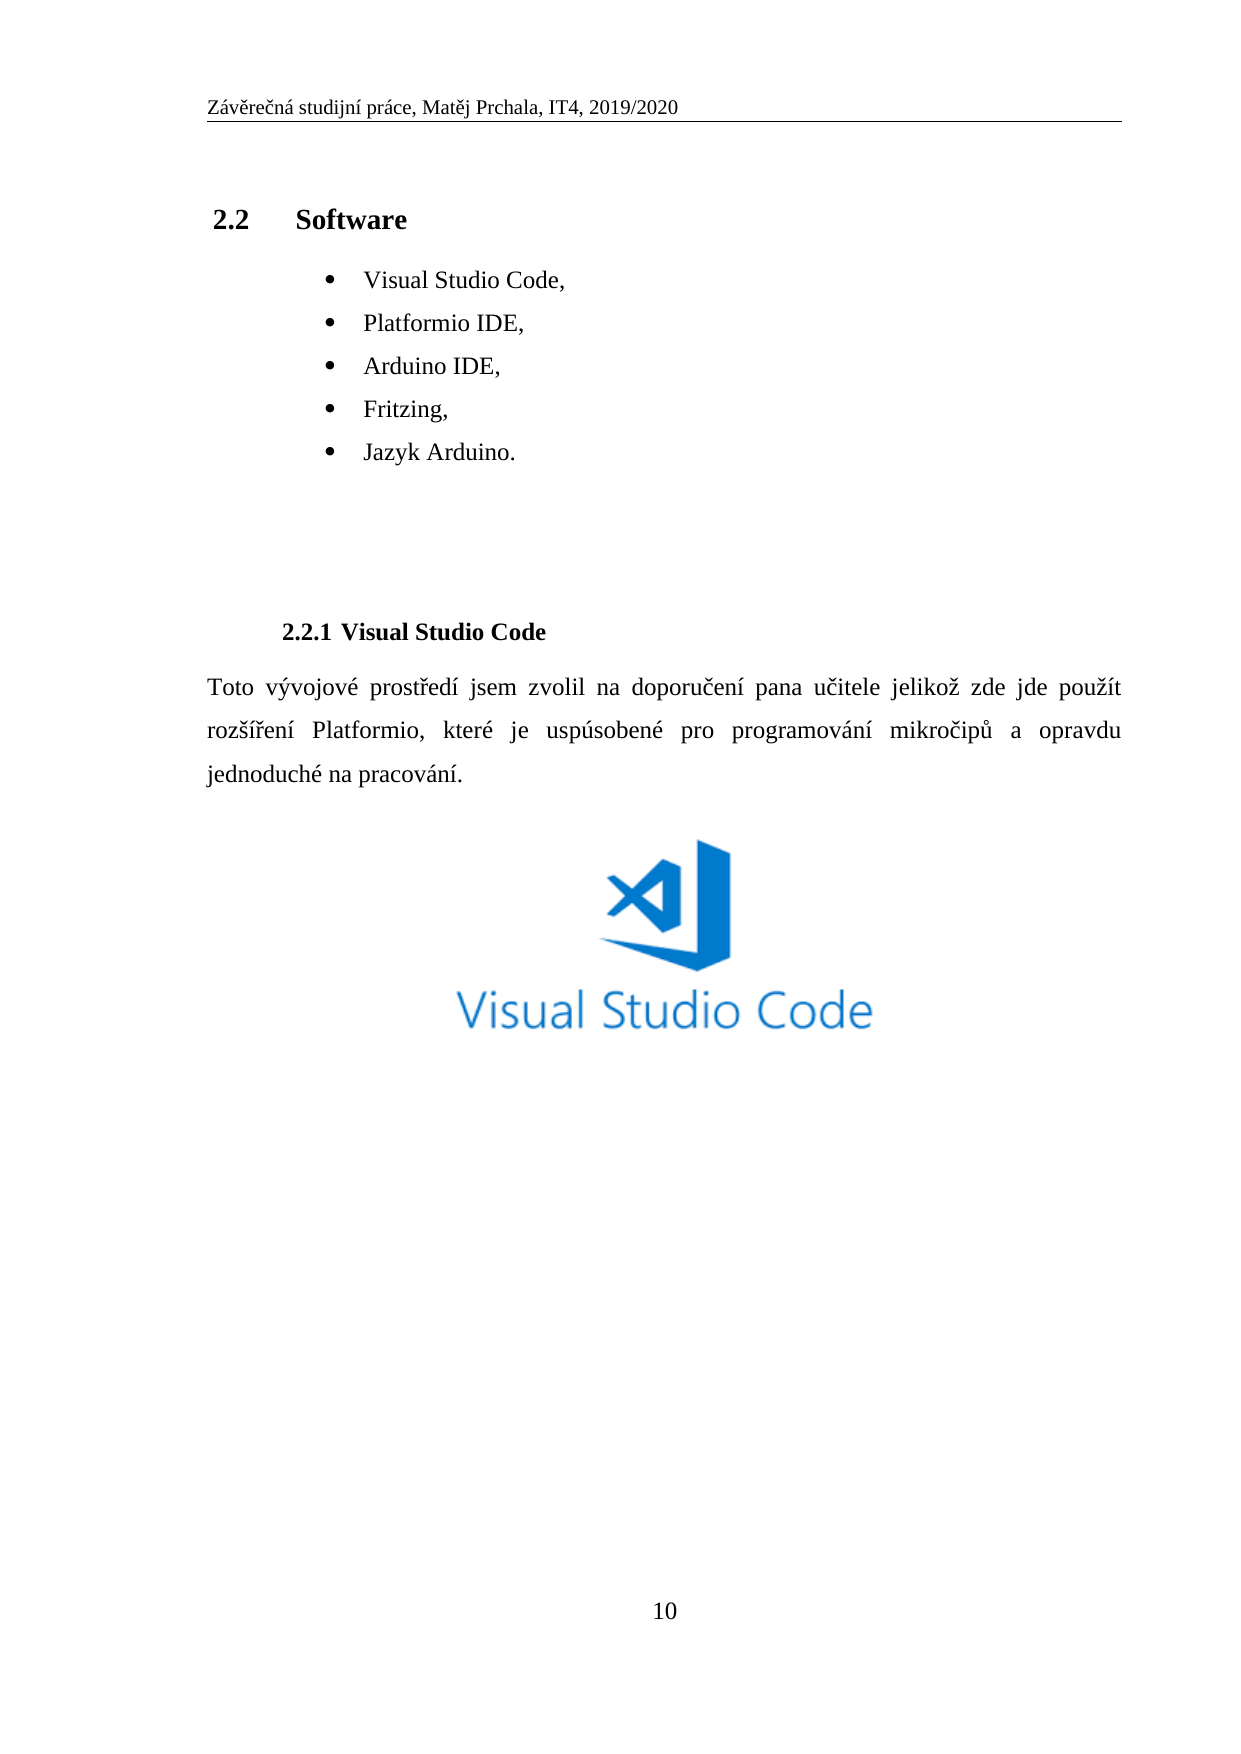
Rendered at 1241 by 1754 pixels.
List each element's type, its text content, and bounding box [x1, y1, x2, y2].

list Jazyk Arduino. [326, 437, 1122, 466]
picture [423, 814, 905, 1055]
list Fritzing, [326, 394, 1122, 423]
subtitle Software [213, 202, 1122, 236]
subtitle Visual Studio Code [282, 617, 1122, 646]
list Platformio IDE, [326, 308, 1122, 337]
list Visual Studio Code, [326, 265, 1122, 294]
text Toto vývojové prostředí jsem zvolil na doporučení pana učitele jelikož zde jde použít rozšíření Platformio, které je uspúsobené pro programování mikročipů a opravdu jednoduché na pracování. [207, 672, 1122, 787]
list Arduino IDE, [326, 351, 1122, 380]
